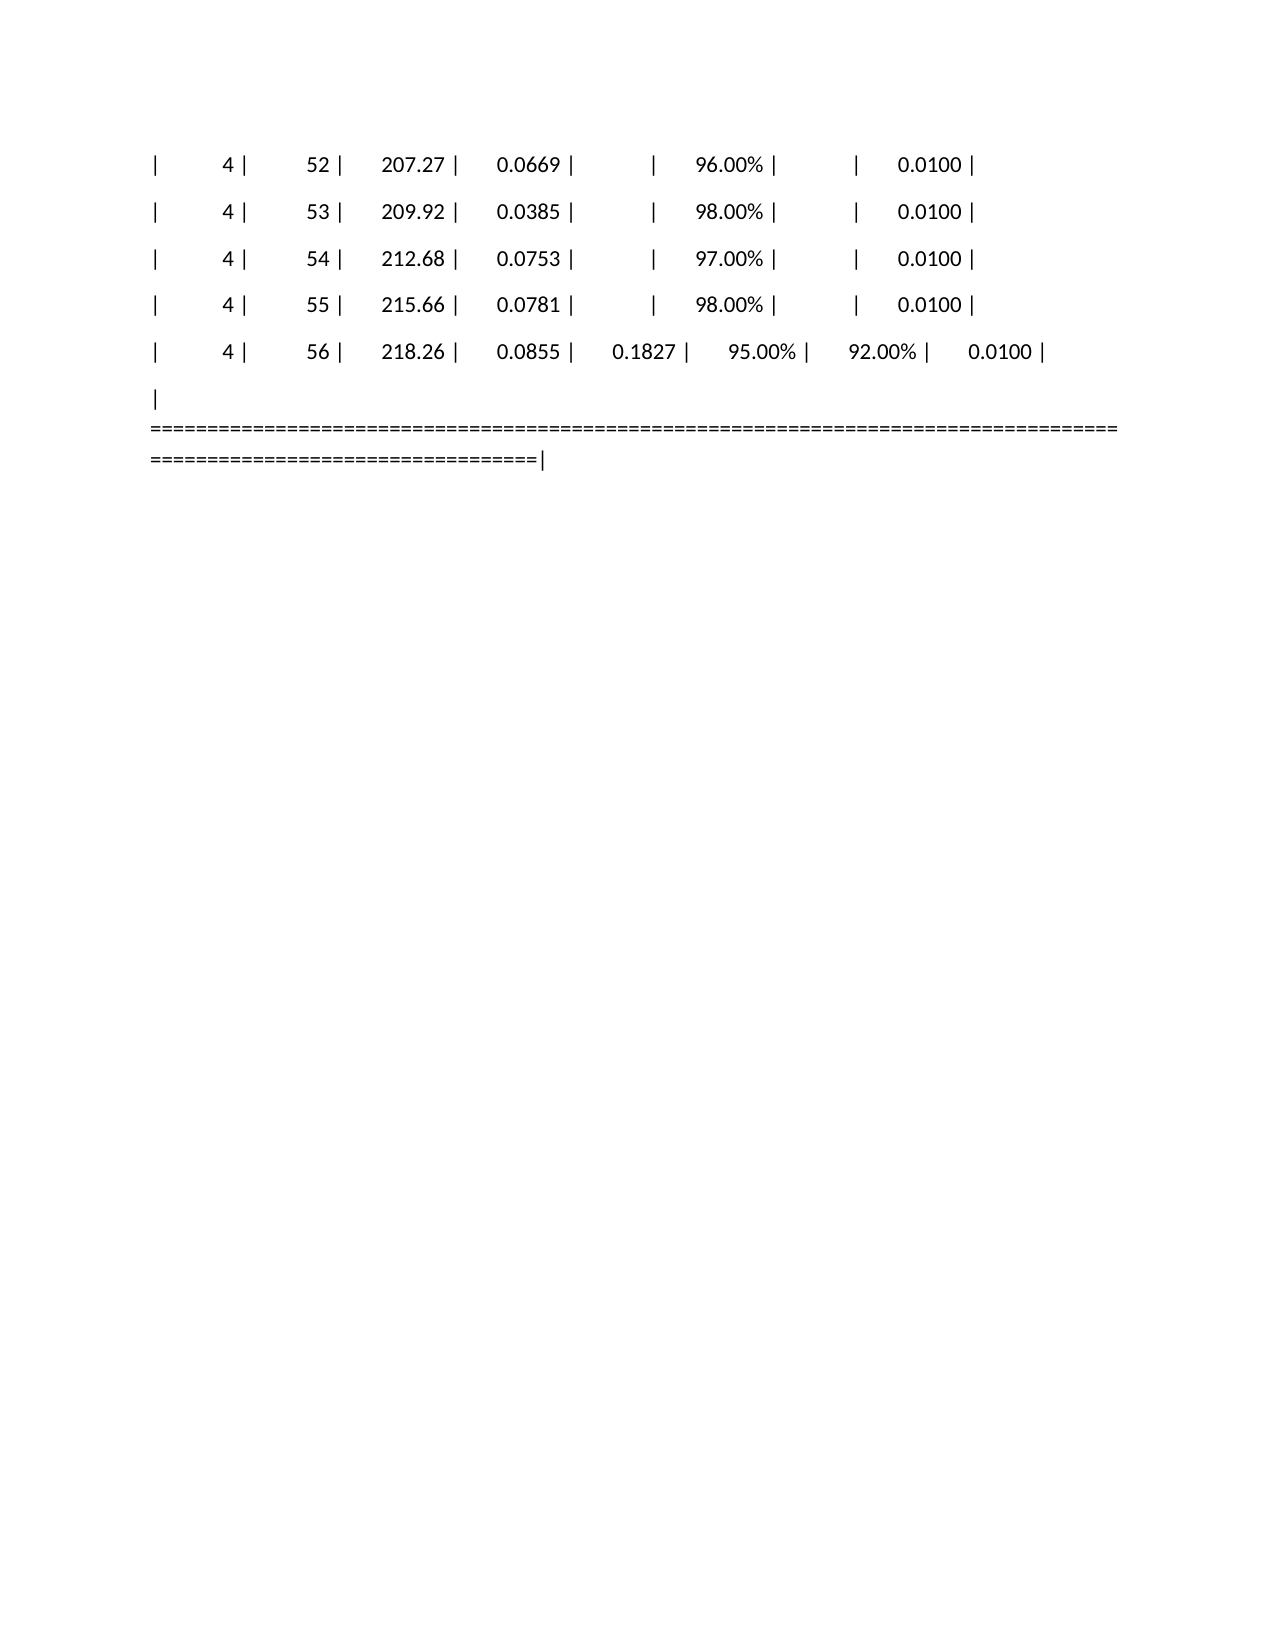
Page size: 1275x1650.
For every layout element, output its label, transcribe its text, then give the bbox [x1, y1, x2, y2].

text | 4 | 54 | 212.68 | 0.0753 | | 97.00% | | 0.0100 | [150, 244, 1125, 272]
text | 4 | 56 | 218.26 | 0.0855 | 0.1827 | 95.00% | 92.00% | 0.0100 | [150, 337, 1125, 366]
text | 4 | 53 | 209.92 | 0.0385 | | 98.00% | | 0.0100 | [150, 197, 1125, 225]
text |=======================================================================================================================| [150, 384, 1125, 473]
text | 4 | 52 | 207.27 | 0.0669 | | 96.00% | | 0.0100 | [150, 150, 1125, 178]
text | 4 | 55 | 215.66 | 0.0781 | | 98.00% | | 0.0100 | [150, 291, 1125, 319]
